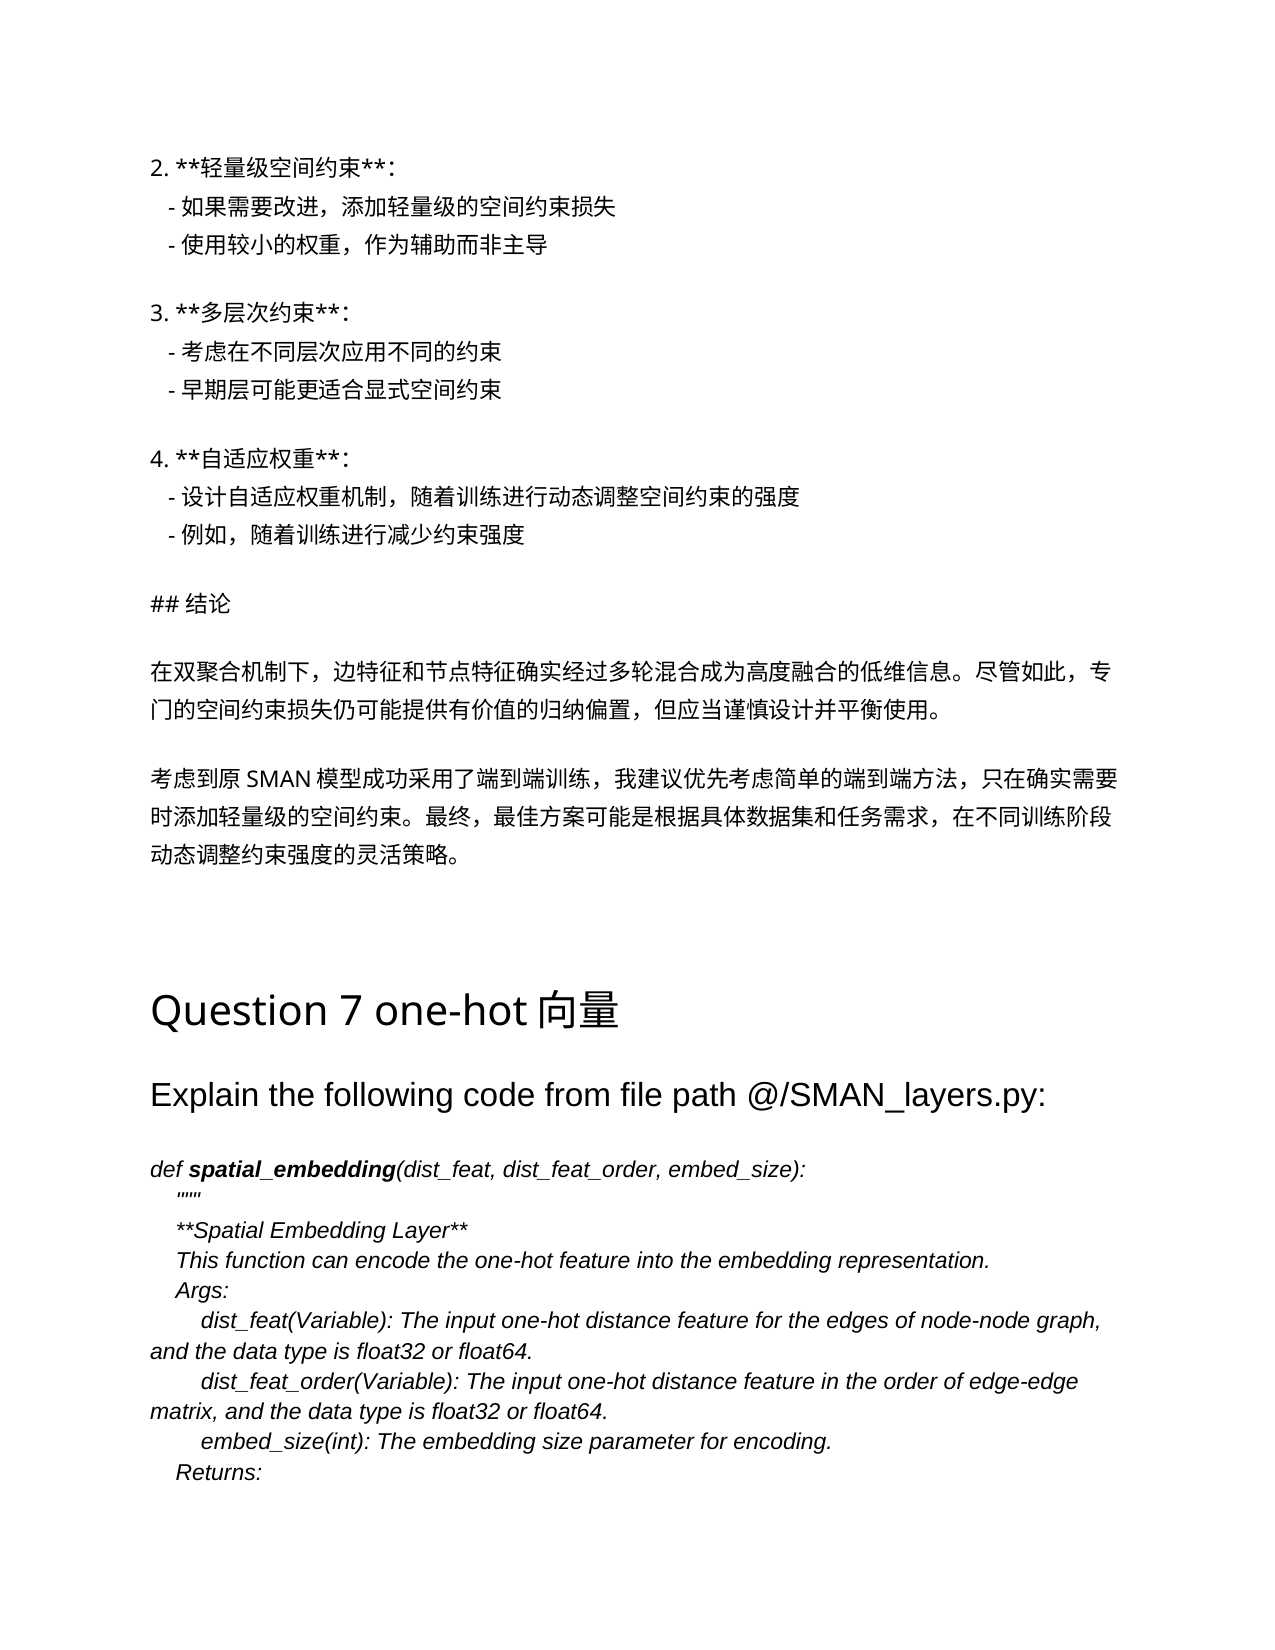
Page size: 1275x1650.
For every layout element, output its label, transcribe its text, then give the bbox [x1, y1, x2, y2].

text 考虑到原SMAN模型成功采用了端到端训练，我建议优先考虑简单的端到端方法，只在确实需要时添加轻量级的空间约束。最终，最佳方案可能是根据具体数据集和任务需求，在不同训练阶段动态调整约束强度的灵活策略。 [150, 761, 1125, 870]
text **Spatial Embedding Layer** [150, 1217, 1125, 1243]
text - 例如，随着训练进行减少约束强度 [150, 517, 1125, 550]
text - 如果需要改进，添加轻量级的空间约束损失 [150, 188, 1125, 222]
subtitle Explain the following code from file path @/SMAN_layers.py: [150, 1075, 1125, 1114]
text 3. **多层次约束**： [150, 295, 1125, 328]
text def spatial_embedding(dist_feat, dist_feat_order, embed_size): [150, 1156, 1125, 1183]
text - 早期层可能更适合显式空间约束 [150, 372, 1125, 405]
text dist_feat(Variable): The input one-hot distance feature for the edges of node-node graph, and the data type is float32 or float64. [150, 1307, 1125, 1364]
text ## 结论 [150, 586, 1125, 619]
text Returns: [150, 1458, 1125, 1485]
text embed_size(int): The embedding size parameter for encoding. [150, 1428, 1125, 1454]
text - 设计自适应权重机制，随着训练进行动态调整空间约束的强度 [150, 479, 1125, 512]
text """ [150, 1187, 1125, 1213]
subtitle Question 7 one-hot向量 [150, 977, 1125, 1038]
text 2. **轻量级空间约束**： [150, 150, 1125, 183]
text dist_feat_order(Variable): The input one-hot distance feature in the order of edge-edge matrix, and the data type is float32 or float64. [150, 1368, 1125, 1424]
text - 使用较小的权重，作为辅助而非主导 [150, 227, 1125, 260]
text 4. **自适应权重**： [150, 440, 1125, 474]
text - 考虑在不同层次应用不同的约束 [150, 333, 1125, 367]
text This function can encode the one-hot feature into the embedding representation. [150, 1247, 1125, 1273]
text 在双聚合机制下，边特征和节点特征确实经过多轮混合成为高度融合的低维信息。尽管如此，专门的空间约束损失仍可能提供有价值的归纳偏置，但应当谨慎设计并平衡使用。 [150, 654, 1125, 726]
text Args: [150, 1277, 1125, 1303]
